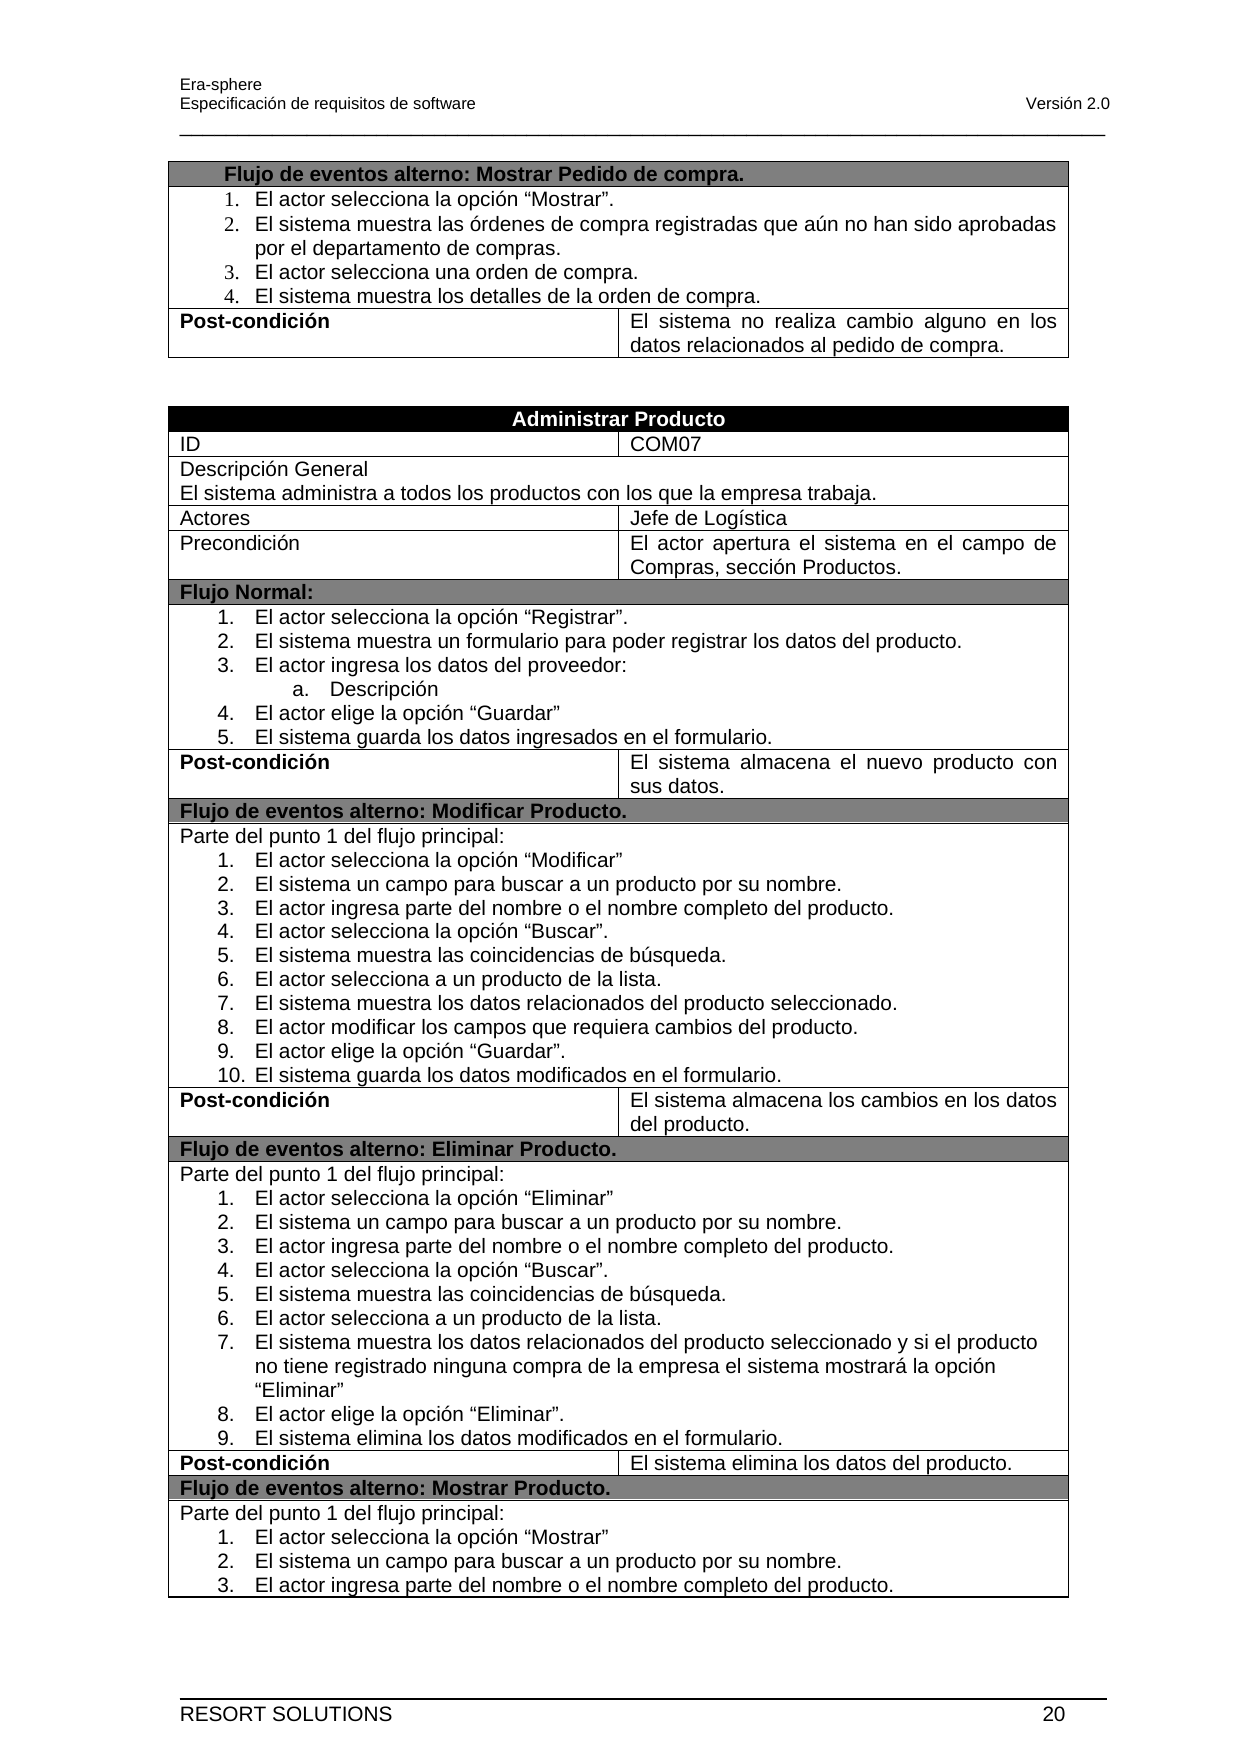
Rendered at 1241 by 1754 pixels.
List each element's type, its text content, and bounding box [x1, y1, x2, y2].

table_cell Flujo de eventos alterno: Eliminar Producto. [169, 1137, 1068, 1161]
table_cell Post-condición [169, 309, 618, 357]
table_cell El actor selecciona la opción “Registrar”. El sistema muestra un formulario para poder registrar los datos del producto. El actor ingresa los datos del proveedor: Descripción El actor elige la opción “Guardar” El sistema guarda los datos ingresados en el formulario. [169, 605, 1068, 748]
table_cell El sistema no realiza cambio alguno en los datos relacionados al pedido de compra. [619, 309, 1068, 357]
table_cell El sistema elimina los datos del producto. [619, 1451, 1068, 1474]
table_cell Actores [169, 506, 618, 530]
table_cell El actor apertura el sistema en el campo de Compras, sección Productos. [619, 531, 1068, 579]
table_cell Descripción General El sistema administra a todos los productos con los que la empresa trabaja. [169, 457, 1068, 505]
table_cell Precondición [169, 531, 618, 579]
table_cell El sistema almacena el nuevo producto con sus datos. [619, 750, 1068, 797]
table_cell Flujo Normal: [169, 580, 1068, 604]
table_cell Post-condición [169, 1088, 618, 1136]
table_cell Flujo de eventos alterno: Mostrar Producto. [169, 1476, 1068, 1499]
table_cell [169, 1501, 1068, 1596]
table_cell El sistema almacena los cambios en los datos del producto. [619, 1088, 1068, 1136]
table_cell Post-condición [169, 1451, 618, 1474]
table_cell Flujo de eventos alterno: Mostrar Pedido de compra. [169, 162, 1068, 186]
table_cell Flujo de eventos alterno: Modificar Producto. [169, 799, 1068, 822]
table_cell Jefe de Logística [619, 506, 1068, 530]
table_cell Parte del punto 1 del flujo principal: El actor selecciona la opción “Modificar” El sistema un campo para buscar a un producto por su nombre. El actor ingresa parte del nombre o el nombre completo del producto. El actor selecciona la opción “Buscar”. El sistema muestra las coincidencias de búsqueda. El actor selecciona a un producto de la lista. El sistema muestra los datos relacionados del producto seleccionado. El actor modificar los campos que requiera cambios del producto. El actor elige la opción “Guardar”. El sistema guarda los datos modificados en el formulario. [169, 824, 1068, 1087]
table_header Administrar Producto [169, 407, 1068, 431]
table_cell COM07 [619, 432, 1068, 456]
table_cell Post-condición [169, 750, 618, 797]
table_cell ID [169, 432, 618, 456]
